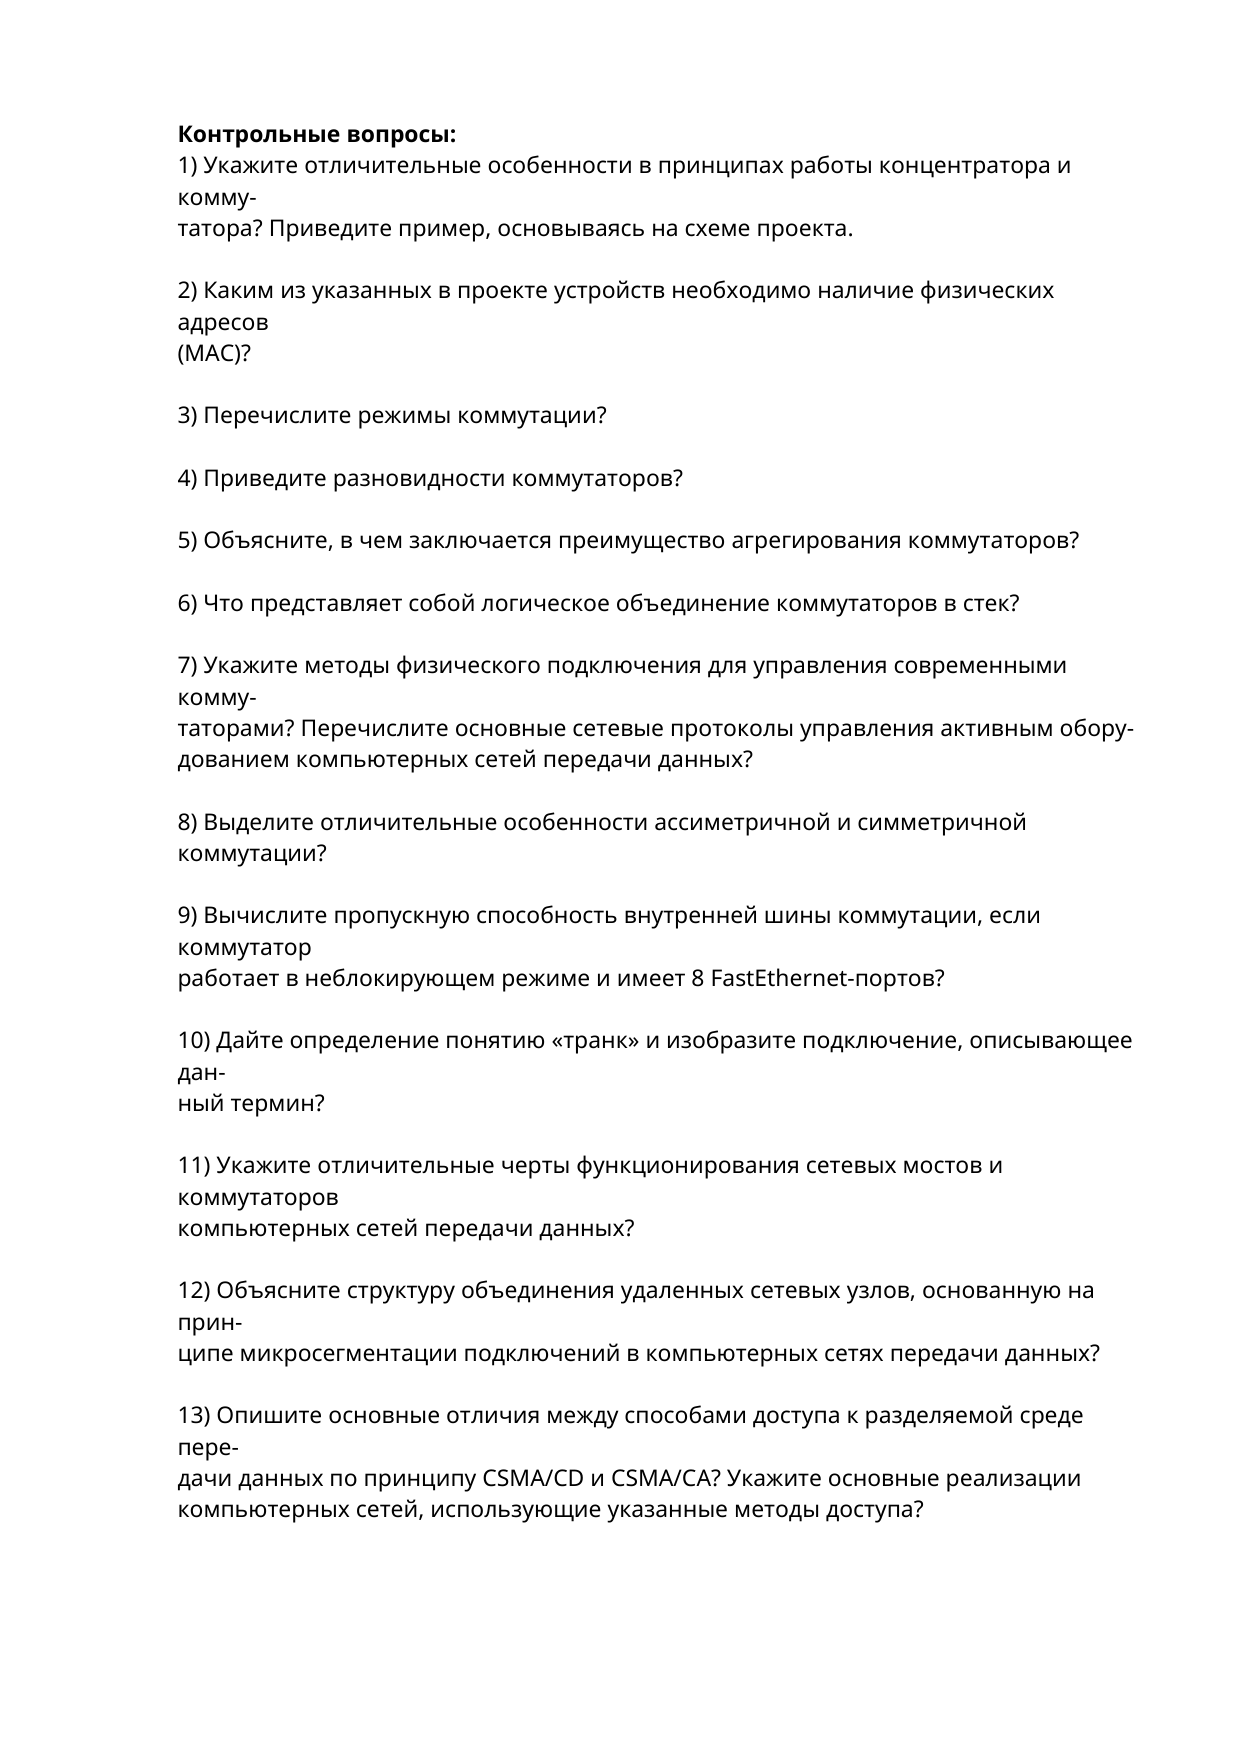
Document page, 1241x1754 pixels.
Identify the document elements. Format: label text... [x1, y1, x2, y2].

text компьютерных сетей передачи данных? [177, 1212, 1152, 1243]
text 5) Объясните, в чем заключается преимущество агрегирования коммутаторов? [177, 524, 1152, 556]
text компьютерных сетей, использующие указанные методы доступа? [177, 1493, 1152, 1524]
text (MAC)? [177, 337, 1152, 368]
text Контрольные вопросы: [177, 118, 1152, 149]
text 2) Каким из указанных в проекте устройств необходимо наличие физических адресов [177, 274, 1152, 337]
text 4) Приведите разновидности коммутаторов? [177, 462, 1152, 493]
text 13) Опишите основные отличия между способами доступа к разделяемой среде пере- [177, 1399, 1152, 1462]
text ный термин? [177, 1087, 1152, 1118]
text 10) Дайте определение понятию «транк» и изобразите подключение, описывающее дан- [177, 1024, 1152, 1087]
text дованием компьютерных сетей передачи данных? [177, 743, 1152, 774]
text 9) Вычислите пропускную способность внутренней шины коммутации, если коммутатор [177, 899, 1152, 962]
text 6) Что представляет собой логическое объединение коммутаторов в стек? [177, 587, 1152, 618]
text 11) Укажите отличительные черты функционирования сетевых мостов и коммутаторов [177, 1149, 1152, 1212]
text 3) Перечислите режимы коммутации? [177, 399, 1152, 431]
text ципе микросегментации подключений в компьютерных сетях передачи данных? [177, 1337, 1152, 1368]
text 12) Объясните структуру объединения удаленных сетевых узлов, основанную на прин- [177, 1274, 1152, 1337]
text 8) Выделите отличительные особенности ассиметричной и симметричной коммутации? [177, 806, 1152, 868]
text 1) Укажите отличительные особенности в принципах работы концентратора и комму- [177, 149, 1152, 212]
text татора? Приведите пример, основываясь на схеме проекта. [177, 212, 1152, 243]
text 7) Укажите методы физического подключения для управления современными комму- [177, 649, 1152, 712]
text работает в неблокирующем режиме и имеет 8 FastEthernet-портов? [177, 962, 1152, 993]
text дачи данных по принципу CSMA/CD и CSMA/CA? Укажите основные реализации [177, 1462, 1152, 1493]
text таторами? Перечислите основные сетевые протоколы управления активным обору- [177, 712, 1152, 743]
